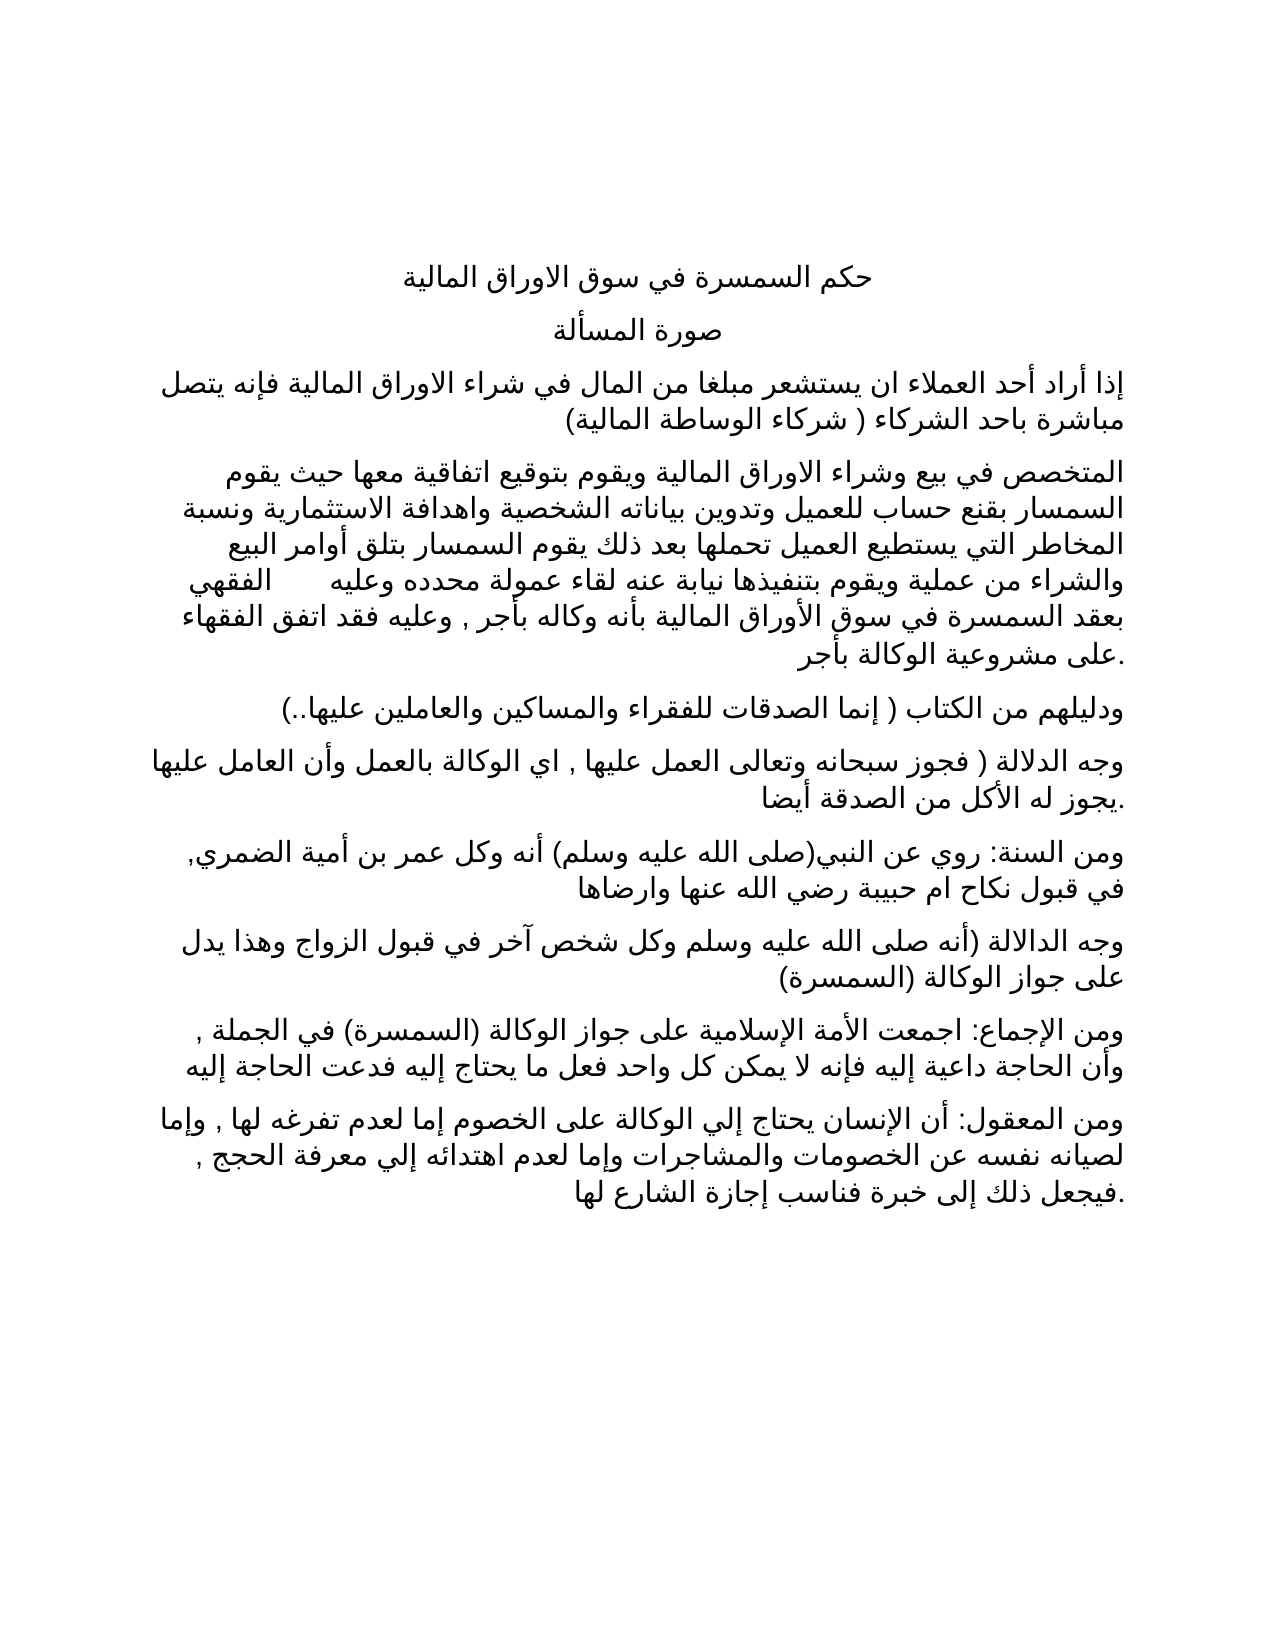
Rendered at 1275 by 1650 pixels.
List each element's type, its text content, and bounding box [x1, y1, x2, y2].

text صورة المسألة [150, 313, 1125, 347]
text ومن الإجماع: اجمعت الأمة الإسلامية على جواز الوكالة (السمسرة) في الجملة , وأن الحاجة داعية إليه فإنه لا يمكن كل واحد فعل ما يحتاج إليه فدعت الحاجة إليه [150, 1013, 1125, 1083]
text ومن المعقول: أن الإنسان يحتاج إلي الوكالة على الخصوم إما لعدم تفرغه لها , وإما لصيانه نفسه عن الخصومات والمشاجرات وإما لعدم اهتدائه إلي معرفة الحجج , فيجعل ذلك إلى خبرة فناسب إجازة الشارع لها. [150, 1102, 1125, 1210]
text حكم السمسرة في سوق الاوراق المالية [150, 260, 1125, 294]
text ودليلهم من الكتاب ( إنما الصدقات للفقراء والمساكين والعاملين عليها..) [150, 691, 1125, 724]
text المتخصص في بيع وشراء الاوراق المالية ويقوم بتوقيع اتفاقية معها حيث يقوم السمسار بقنع حساب للعميل وتدوين بياناته الشخصية واهدافة الاستثمارية ونسبة المخاطر التي يستطيع العميل تحملها بعد ذلك يقوم السمسار بتلق أوامر البيع والشراء من عملية ويقوم بتنفيذها نيابة عنه لقاء عمولة محدده وعليه الفقهي بعقد السمسرة في سوق الأوراق المالية بأنه وكاله بأجر , وعليه فقد اتفق الفقهاء على مشروعية الوكالة بأجر. [150, 455, 1125, 671]
text ومن السنة: روي عن النبي(صلى الله عليه وسلم) أنه وكل عمر بن أمية الضمري, في قبول نكاح ام حبيبة رضي الله عنها وارضاها [150, 835, 1125, 905]
text إذا أراد أحد العملاء ان يستشعر مبلغا من المال في شراء الاوراق المالية فإنه يتصل مباشرة باحد الشركاء ( شركاء الوساطة المالية) [150, 366, 1125, 436]
text وجه الدالالة (أنه صلى الله عليه وسلم وكل شخص آخر في قبول الزواج وهذا يدل على جواز الوكالة (السمسرة) [150, 924, 1125, 994]
text وجه الدلالة ( فجوز سبحانه وتعالى العمل عليها , اي الوكالة بالعمل وأن العامل عليها يجوز له الأكل من الصدقة أيضا. [150, 744, 1125, 816]
